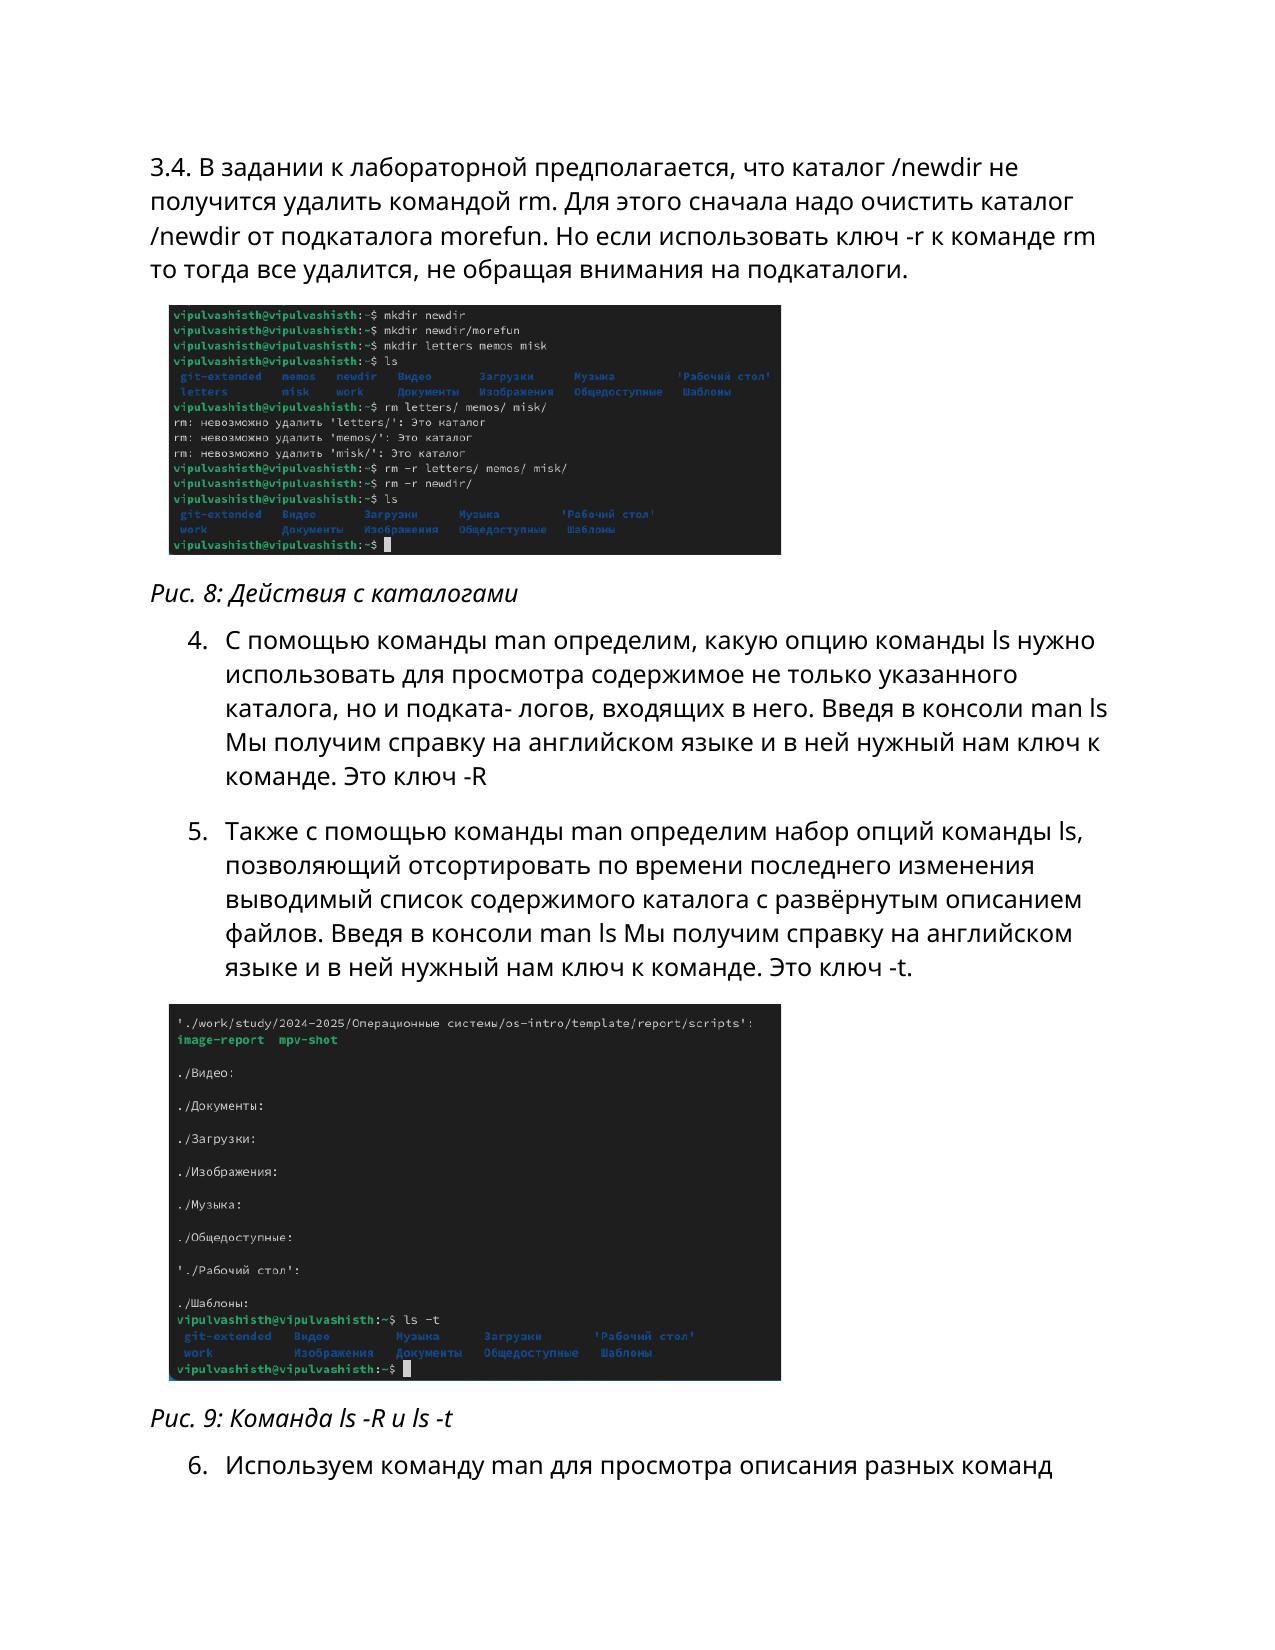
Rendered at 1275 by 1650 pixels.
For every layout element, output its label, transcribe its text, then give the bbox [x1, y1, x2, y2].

list Используем команду man для просмотра описания разных команд [187, 1447, 1125, 1482]
text 3.4. В задании к лабораторной предполагается, что каталог /newdir не получится удалить командой rm. Для этого сначала надо очистить каталог /newdir от подкаталога morefun. Но если использовать ключ -r к команде rm то тогда все удалится, не обращая внимания на подкаталоги. [150, 150, 1125, 286]
list С помощью команды man определим, какую опцию команды ls нужно использовать для просмотра содержимое не только указанного каталога, но и подката- логов, входящих в него. Введя в консоли man ls Мы получим справку на английском языке и в ней нужный нам ключ к команде. Это ключ -R [187, 622, 1125, 793]
list Также с помощью команды man определим набор опций команды ls, позволяющий отсортировать по времени последнего изменения выводимый список содержимого каталога с развёрнутым описанием файлов. Введя в консоли man ls Мы получим справку на английском языке и в ней нужный нам ключ к команде. Это ключ -t. [187, 813, 1125, 984]
text Рис. 8: Действия с каталогами [150, 576, 1125, 610]
picture [168, 305, 782, 555]
text Рис. 9: Команда ls -R и ls -t [150, 1401, 1125, 1435]
picture [168, 1004, 782, 1381]
